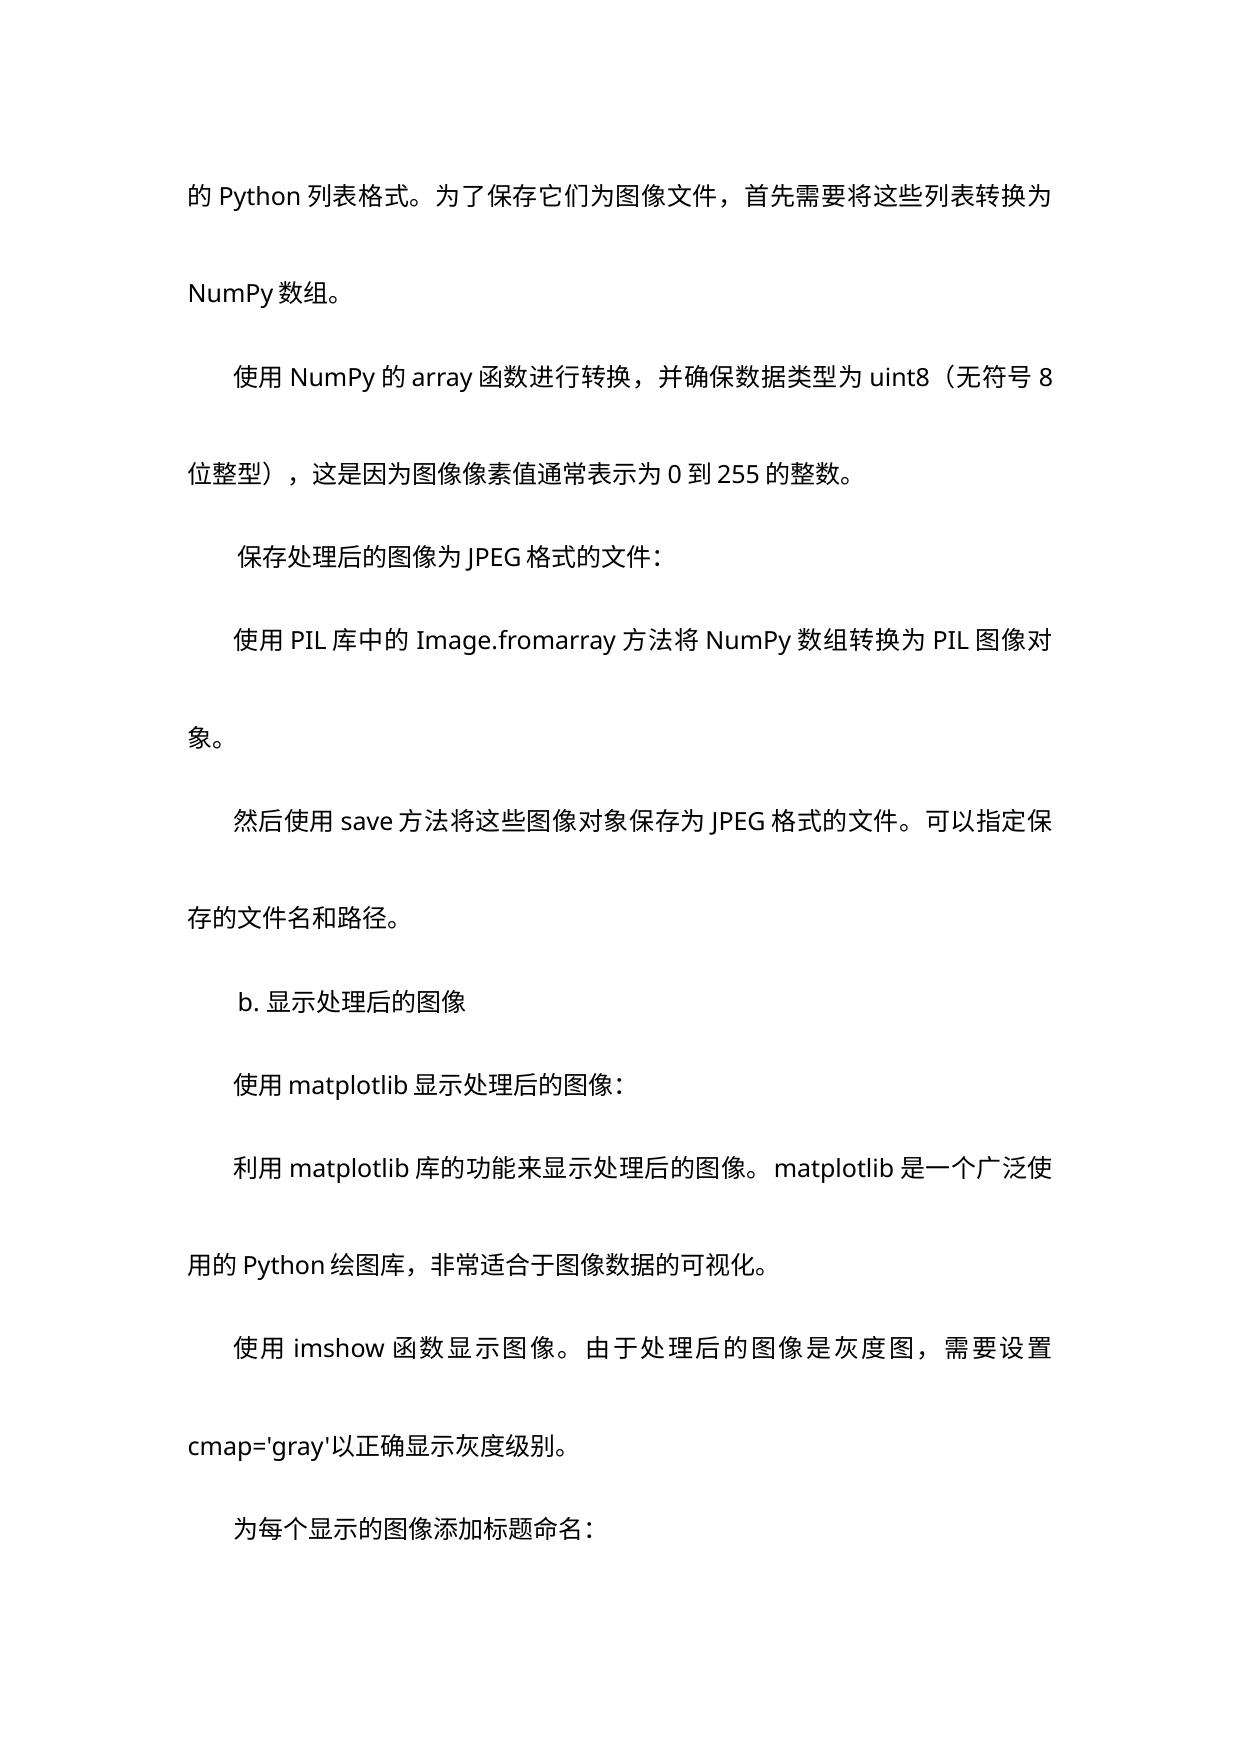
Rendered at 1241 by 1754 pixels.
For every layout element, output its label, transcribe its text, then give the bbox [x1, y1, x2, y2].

text 为每个显示的图像添加标题命名： [187, 1495, 1053, 1560]
text 使用NumPy的array函数进行转换，并确保数据类型为uint8（无符号8位整型），这是因为图像像素值通常表示为0到255的整数。 [187, 343, 1053, 505]
text 使用PIL库中的Image.fromarray方法将NumPy数组转换为PIL图像对象。 [187, 606, 1053, 769]
text 利用matplotlib库的功能来显示处理后的图像。matplotlib是一个广泛使用的Python绘图库，非常适合于图像数据的可视化。 [187, 1134, 1053, 1296]
text 然后使用save方法将这些图像对象保存为JPEG格式的文件。可以指定保存的文件名和路径。 [187, 787, 1053, 949]
text 使用imshow函数显示图像。由于处理后的图像是灰度图，需要设置cmap='gray'以正确显示灰度级别。 [187, 1314, 1053, 1477]
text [187, 162, 1053, 324]
text 使用matplotlib显示处理后的图像： [187, 1051, 1053, 1116]
text 保存处理后的图像为JPEG格式的文件： [187, 523, 1053, 588]
text b. 显示处理后的图像 [187, 968, 1053, 1033]
